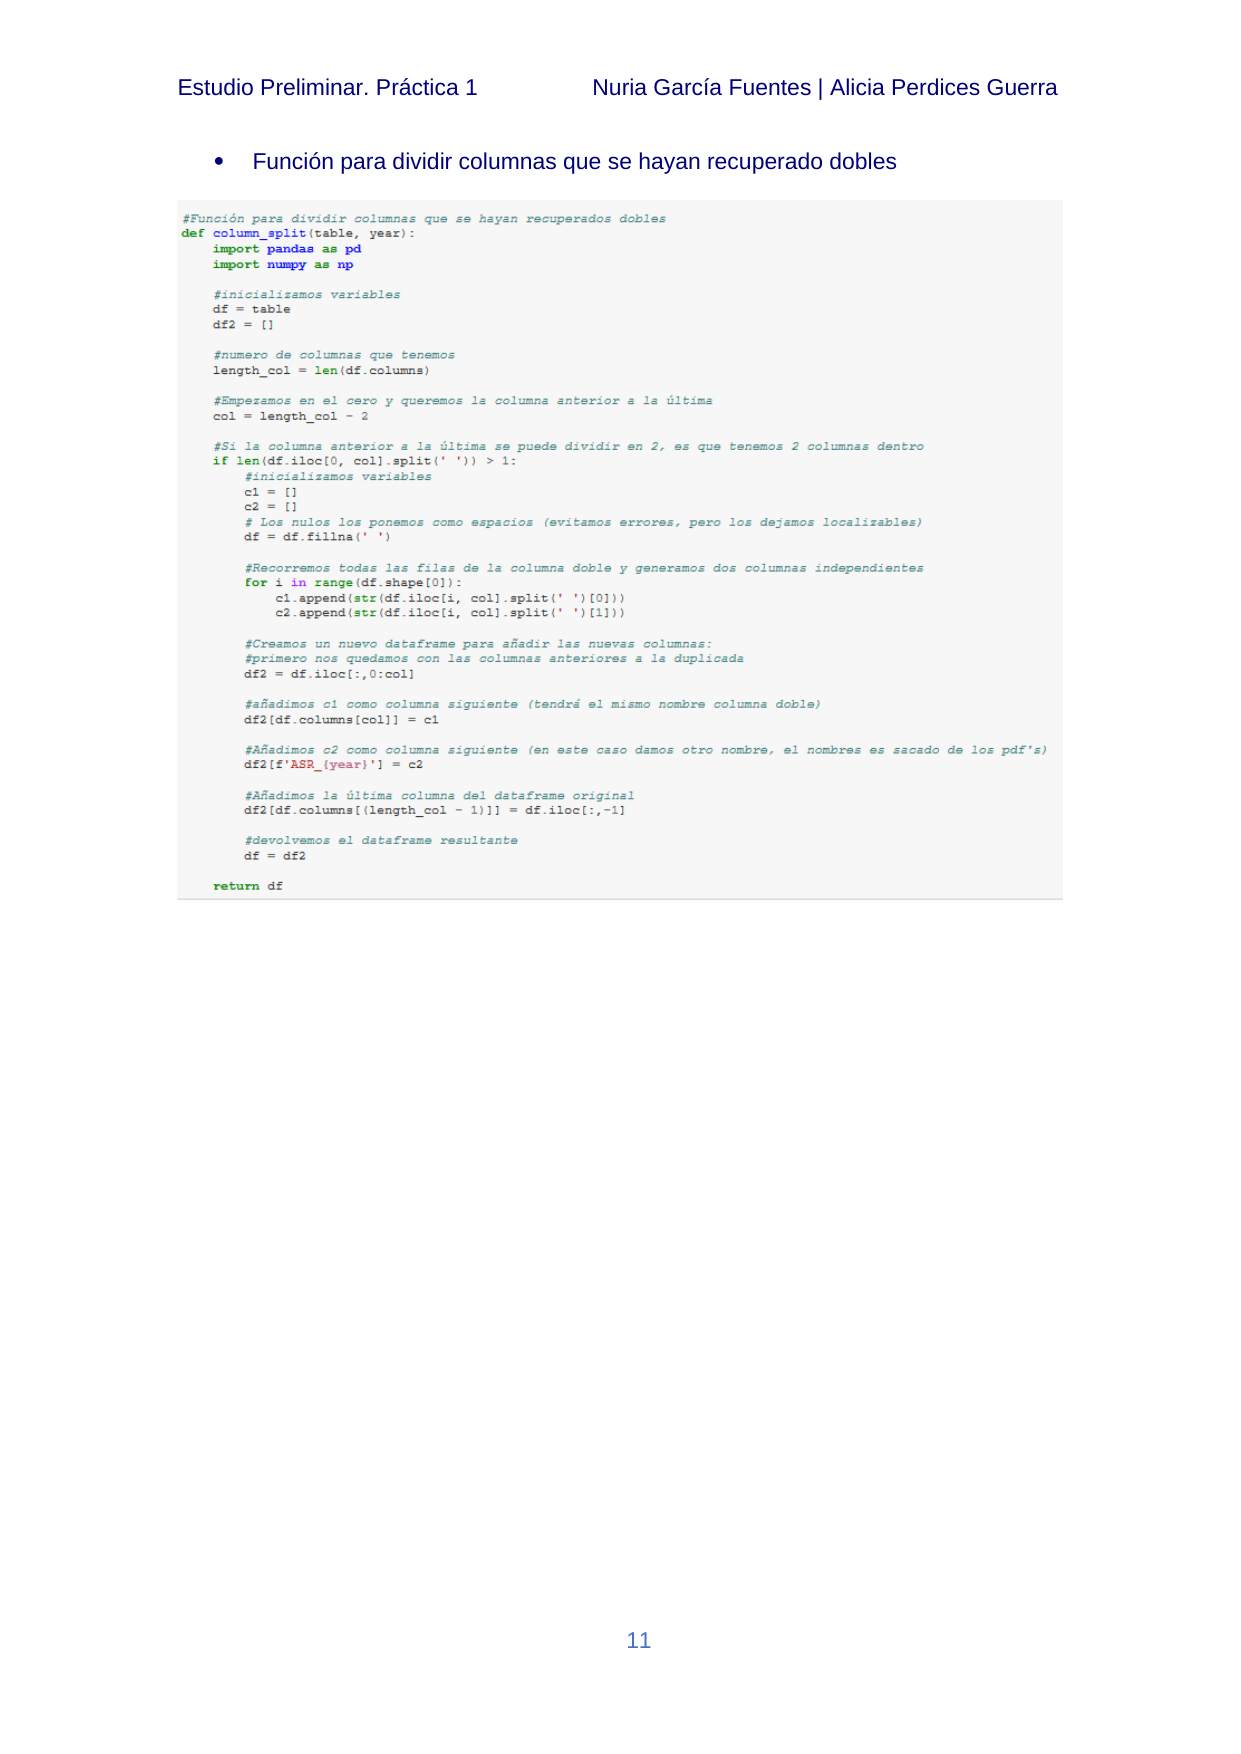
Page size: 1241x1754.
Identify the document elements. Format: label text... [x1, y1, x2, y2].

picture [177, 200, 1063, 902]
list Función para dividir columnas que se hayan recuperado dobles [215, 148, 1063, 174]
